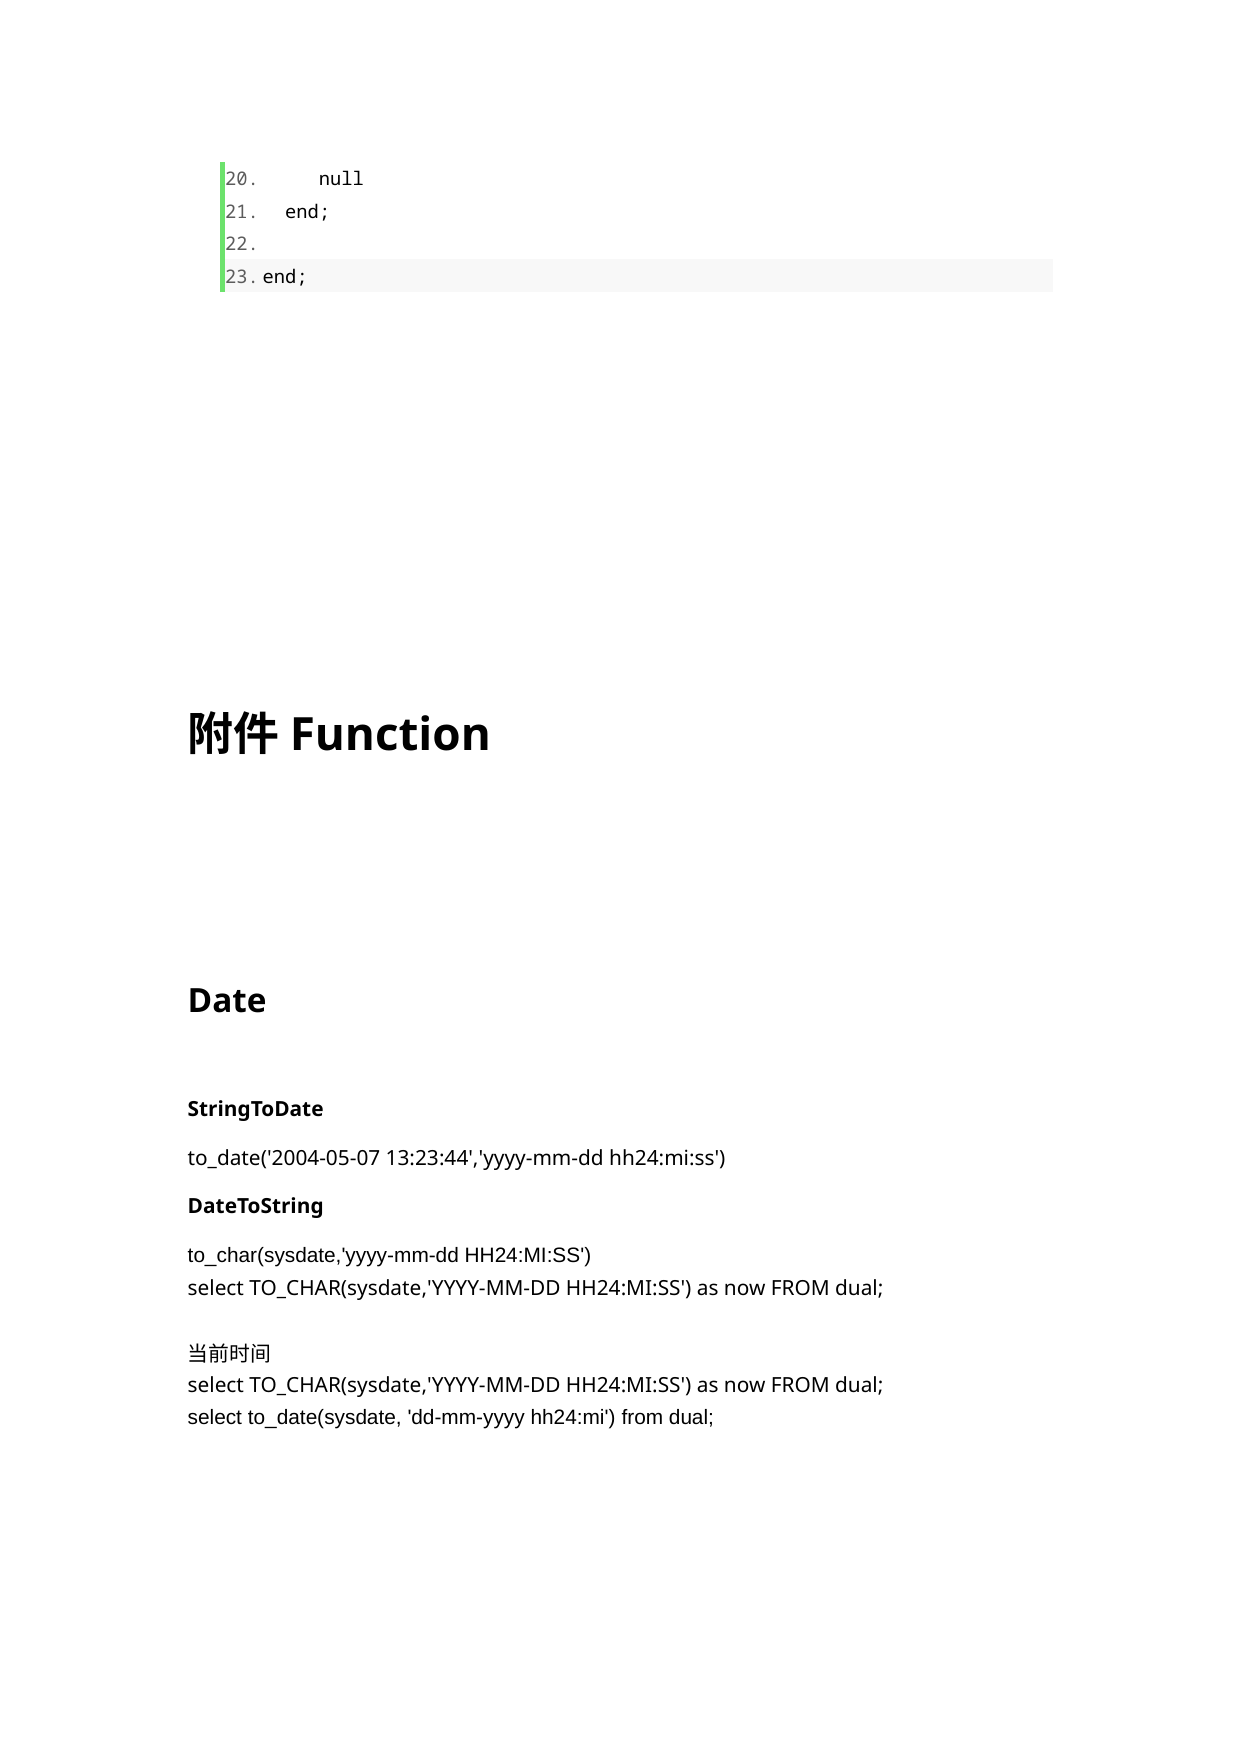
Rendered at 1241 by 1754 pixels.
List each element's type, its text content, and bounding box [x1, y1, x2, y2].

list null [225, 162, 1053, 194]
subtitle 附件 Function [187, 682, 1053, 779]
list end; [225, 194, 1053, 227]
text DateToString [187, 1189, 1053, 1222]
list end; [225, 259, 1053, 292]
text select TO_CHAR(sysdate,'YYYY-MM-DD HH24:MI:SS') as now FROM dual; [187, 1271, 1053, 1303]
text 当前时间 [187, 1336, 1053, 1368]
text to_date('2004-05-07 13:23:44','yyyy-mm-dd hh24:mi:ss') [187, 1141, 1053, 1173]
text to_char(sysdate,'yyyy-mm-dd HH24:MI:SS') [187, 1238, 1053, 1271]
subtitle Date [187, 967, 1053, 1032]
text StringToDate [187, 1092, 1053, 1124]
text select TO_CHAR(sysdate,'YYYY-MM-DD HH24:MI:SS') as now FROM dual; [187, 1368, 1053, 1401]
text select to_date(sysdate, 'dd-mm-yyyy hh24:mi') from dual; [187, 1401, 1053, 1433]
